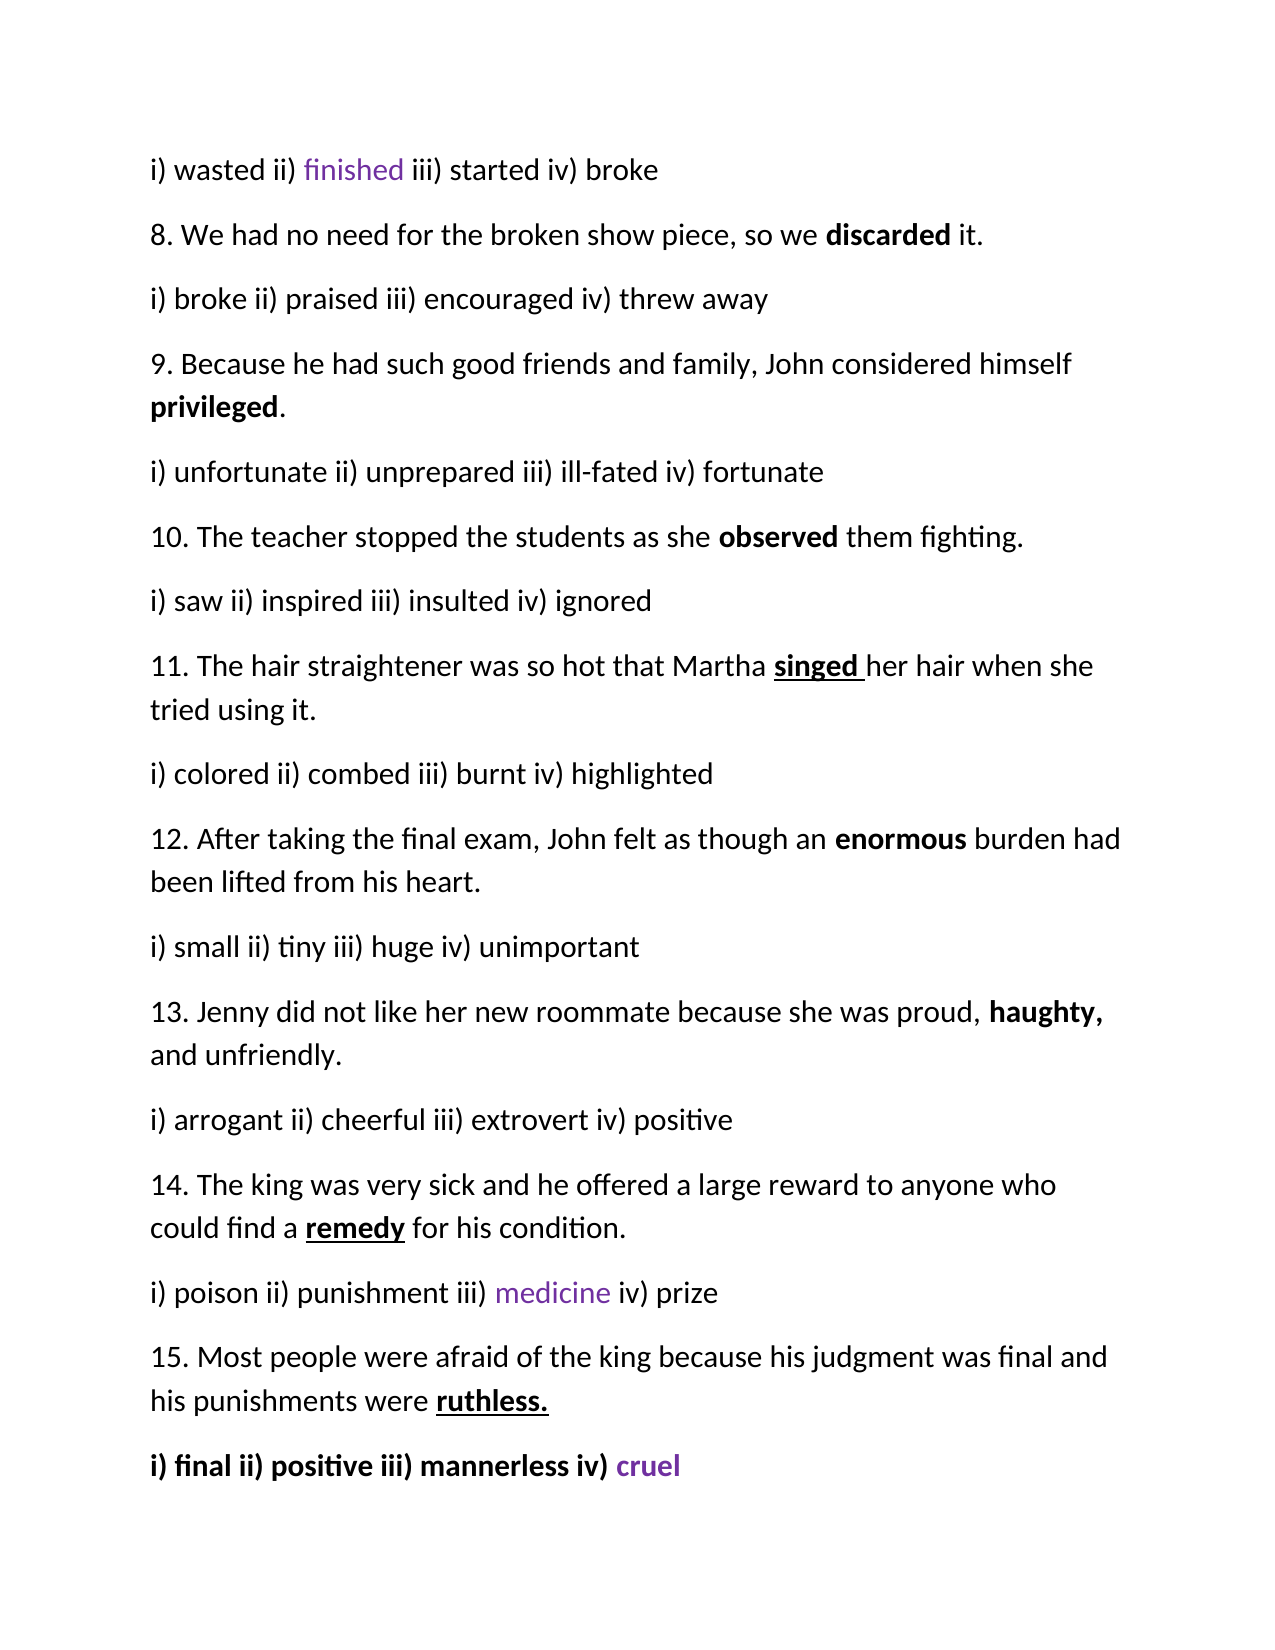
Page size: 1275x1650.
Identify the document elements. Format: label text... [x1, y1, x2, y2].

text 9. Because he had such good friends and family, John considered himself privileged. [150, 344, 1125, 426]
text i) poison ii) punishment iii) medicine iv) prize [150, 1273, 1125, 1311]
text i) broke ii) praised iii) encouraged iv) threw away [150, 279, 1125, 317]
text 14. The king was very sick and he offered a large reward to anyone who could find a remedy for his condition. [150, 1164, 1125, 1246]
text 12. After taking the final exam, John felt as though an enormous burden had been lifted from his heart. [150, 819, 1125, 901]
text i) unfortunate ii) unprepared iii) ill-fated iv) fortunate [150, 452, 1125, 490]
text i) arrogant ii) cheerful iii) extrovert iv) positive [150, 1100, 1125, 1138]
text 15. Most people were afraid of the king because his judgment was final and his punishments were ruthless. [150, 1337, 1125, 1419]
text 8. We had no need for the broken show piece, so we discarded it. [150, 214, 1125, 253]
text i) small ii) tiny iii) huge iv) unimportant [150, 927, 1125, 965]
text i) saw ii) inspired iii) insulted iv) ignored [150, 581, 1125, 619]
text i) colored ii) combed iii) burnt iv) highlighted [150, 754, 1125, 792]
text 10. The teacher stopped the students as she observed them fighting. [150, 517, 1125, 555]
text i) wasted ii) finished iii) started iv) broke [150, 150, 1125, 188]
text i) final ii) positive iii) mannerless iv) cruel [150, 1446, 1125, 1484]
text 13. Jenny did not like her new roommate because she was proud, haughty, and unfriendly. [150, 992, 1125, 1073]
text 11. The hair straightener was so hot that Martha singed her hair when she tried using it. [150, 646, 1125, 728]
